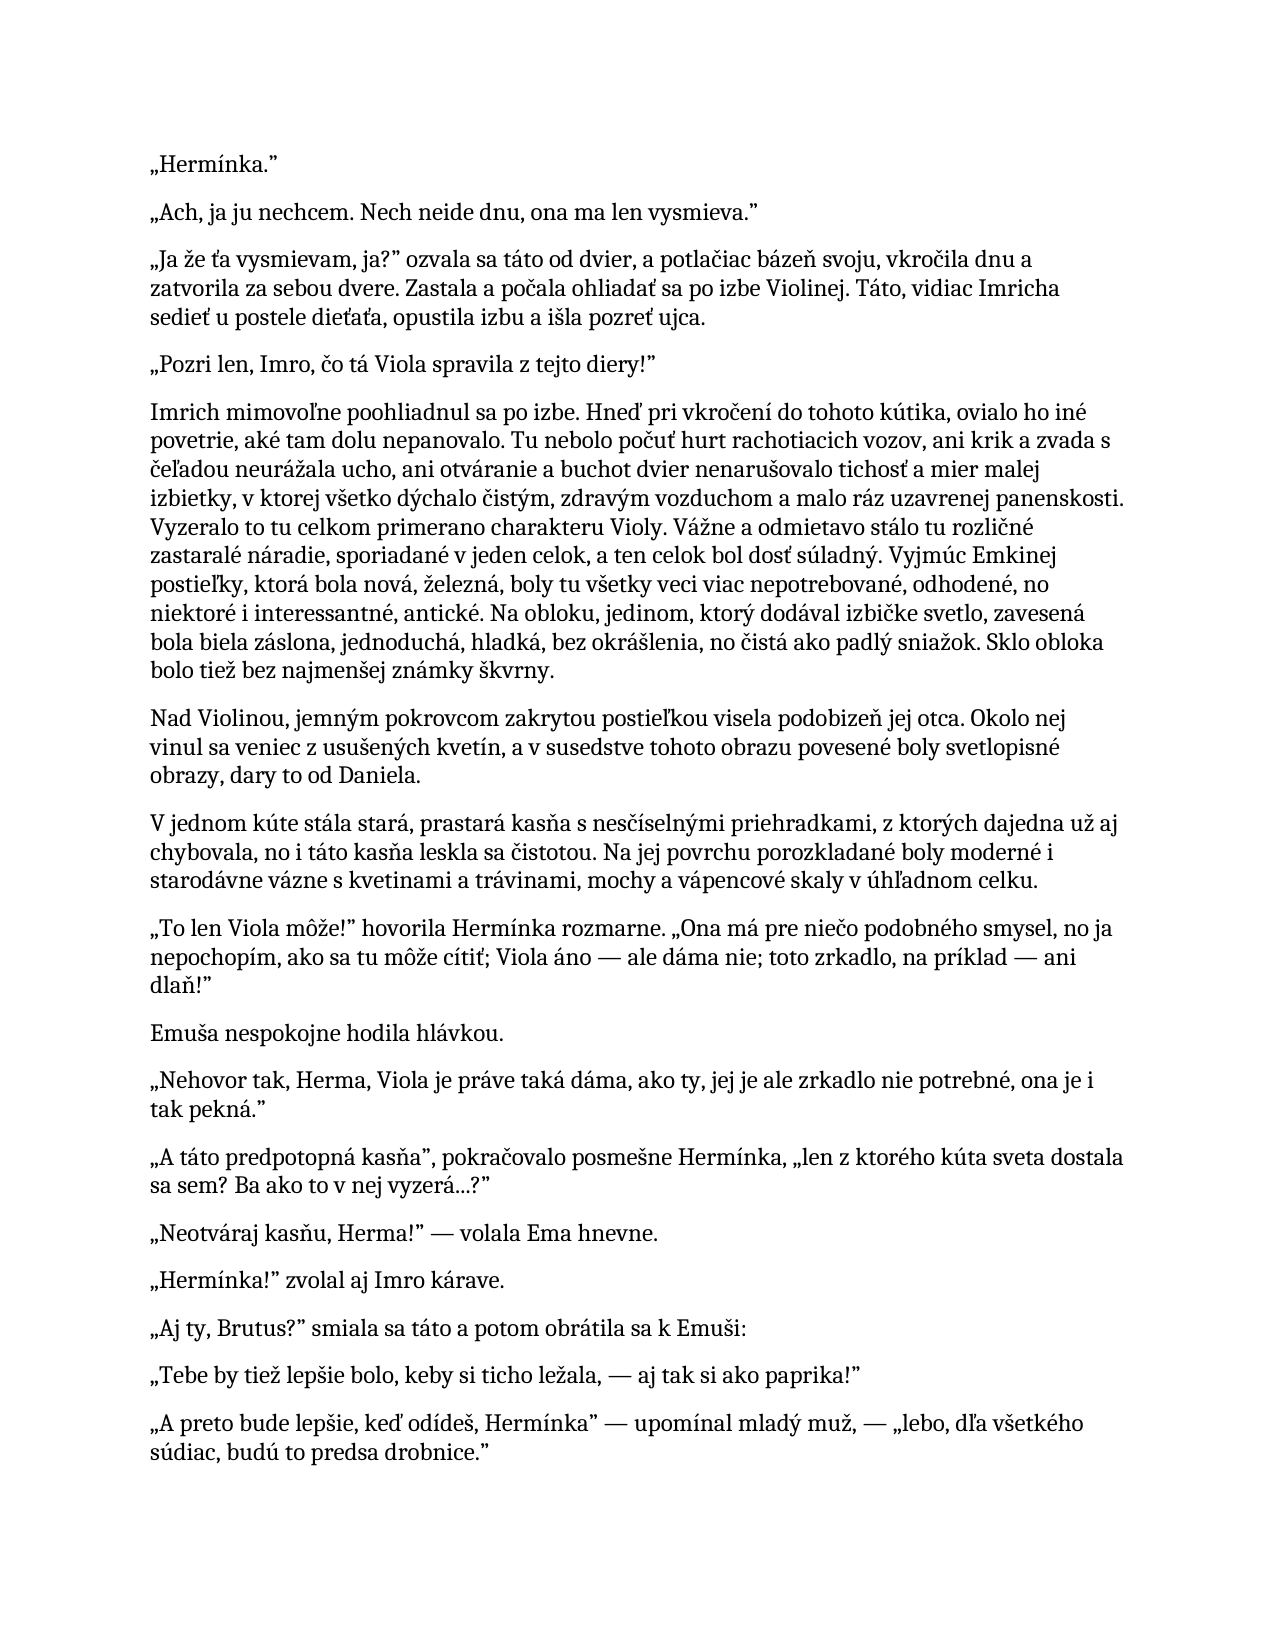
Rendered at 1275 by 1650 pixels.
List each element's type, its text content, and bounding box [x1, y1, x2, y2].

text „Neotváraj kasňu, Herma!” — volala Ema hnevne. [150, 1219, 1125, 1247]
text „A preto bude lepšie, keď odídeš, Hermínka” — upomínal mladý muž, — „lebo, dľa všetkého súdiac, budú to predsa drobnice.” [150, 1409, 1125, 1466]
text „Aj ty, Brutus?” smiala sa táto a potom obrátila sa k Emuši: [150, 1314, 1125, 1342]
text Imrich mimovoľne poohliadnul sa po izbe. Hneď pri vkročení do tohoto kútika, ovialo ho iné povetrie, aké tam dolu nepanovalo. Tu nebolo počuť hurt rachotiacich vozov, ani krik a zvada s čeľadou neurážala ucho, ani otváranie a buchot dvier nenarušovalo tichosť a mier malej izbietky, v ktorej všetko dýchalo čistým, zdravým vozduchom a malo ráz uzavrenej panenskosti. Vyzeralo to tu celkom primerano charakteru Violy. Vážne a odmietavo stálo tu rozličné zastaralé náradie, sporiadané v jeden celok, a ten celok bol dosť súladný. Vyjmúc Emkinej postieľky, ktorá bola nová, železná, boly tu všetky veci viac nepotrebované, odhodené, no niektoré i interessantné, antické. Na obloku, jedinom, ktorý dodával izbičke svetlo, zavesená bola biela záslona, jednoduchá, hladká, bez okrášlenia, no čistá ako padlý sniažok. Sklo obloka bolo tiež bez najmenšej známky škvrny. [150, 397, 1125, 685]
text „Nehovor tak, Herma, Viola je práve taká dáma, ako ty, jej je ale zrkadlo nie potrebné, ona je i tak pekná.” [150, 1066, 1125, 1124]
text „Hermínka!” zvolal aj Imro kárave. [150, 1266, 1125, 1295]
text „To len Viola môže!” hovorila Hermínka rozmarne. „Ona má pre niečo podobného smysel, no ja nepochopím, ako sa tu môže cítiť; Viola áno — ale dáma nie; toto zrkadlo, na príklad — ani dlaň!” [150, 914, 1125, 1000]
text „Tebe by tiež lepšie bolo, keby si ticho ležala, — aj tak si ako paprika!” [150, 1361, 1125, 1390]
text „Pozri len, Imro, čo tá Viola spravila z tejto diery!” [150, 350, 1125, 379]
text „A táto predpotopná kasňa”, pokračovalo posmešne Hermínka, „len z ktorého kúta sveta dostala sa sem? Ba ako to v nej vyzerá...?” [150, 1142, 1125, 1200]
text „Ach, ja ju nechcem. Nech neide dnu, ona ma len vysmieva.” [150, 197, 1125, 226]
text Emuša nespokojne hodila hlávkou. [150, 1019, 1125, 1047]
text Nad Violinou, jemným pokrovcom zakrytou postieľkou visela podobizeň jej otca. Okolo nej vinul sa veniec z usušených kvetín, a v susedstve tohoto obrazu povesené boly svetlopisné obrazy, dary to od Daniela. [150, 704, 1125, 790]
text „Ja že ťa vysmievam, ja?” ozvala sa táto od dvier, a potlačiac bázeň svoju, vkročila dnu a zatvorila za sebou dvere. Zastala a počala ohliadať sa po izbe Violinej. Táto, vidiac Imricha sedieť u postele dieťaťa, opustila izbu a išla pozreť ujca. [150, 245, 1125, 331]
text V jednom kúte stála stará, prastará kasňa s nesčíselnými priehradkami, z ktorých dajedna už aj chybovala, no i táto kasňa leskla sa čistotou. Na jej povrchu porozkladané boly moderné i starodávne vázne s kvetinami a trávinami, mochy a vápencové skaly v úhľadnom celku. [150, 809, 1125, 895]
text „Hermínka.” [150, 150, 1125, 179]
